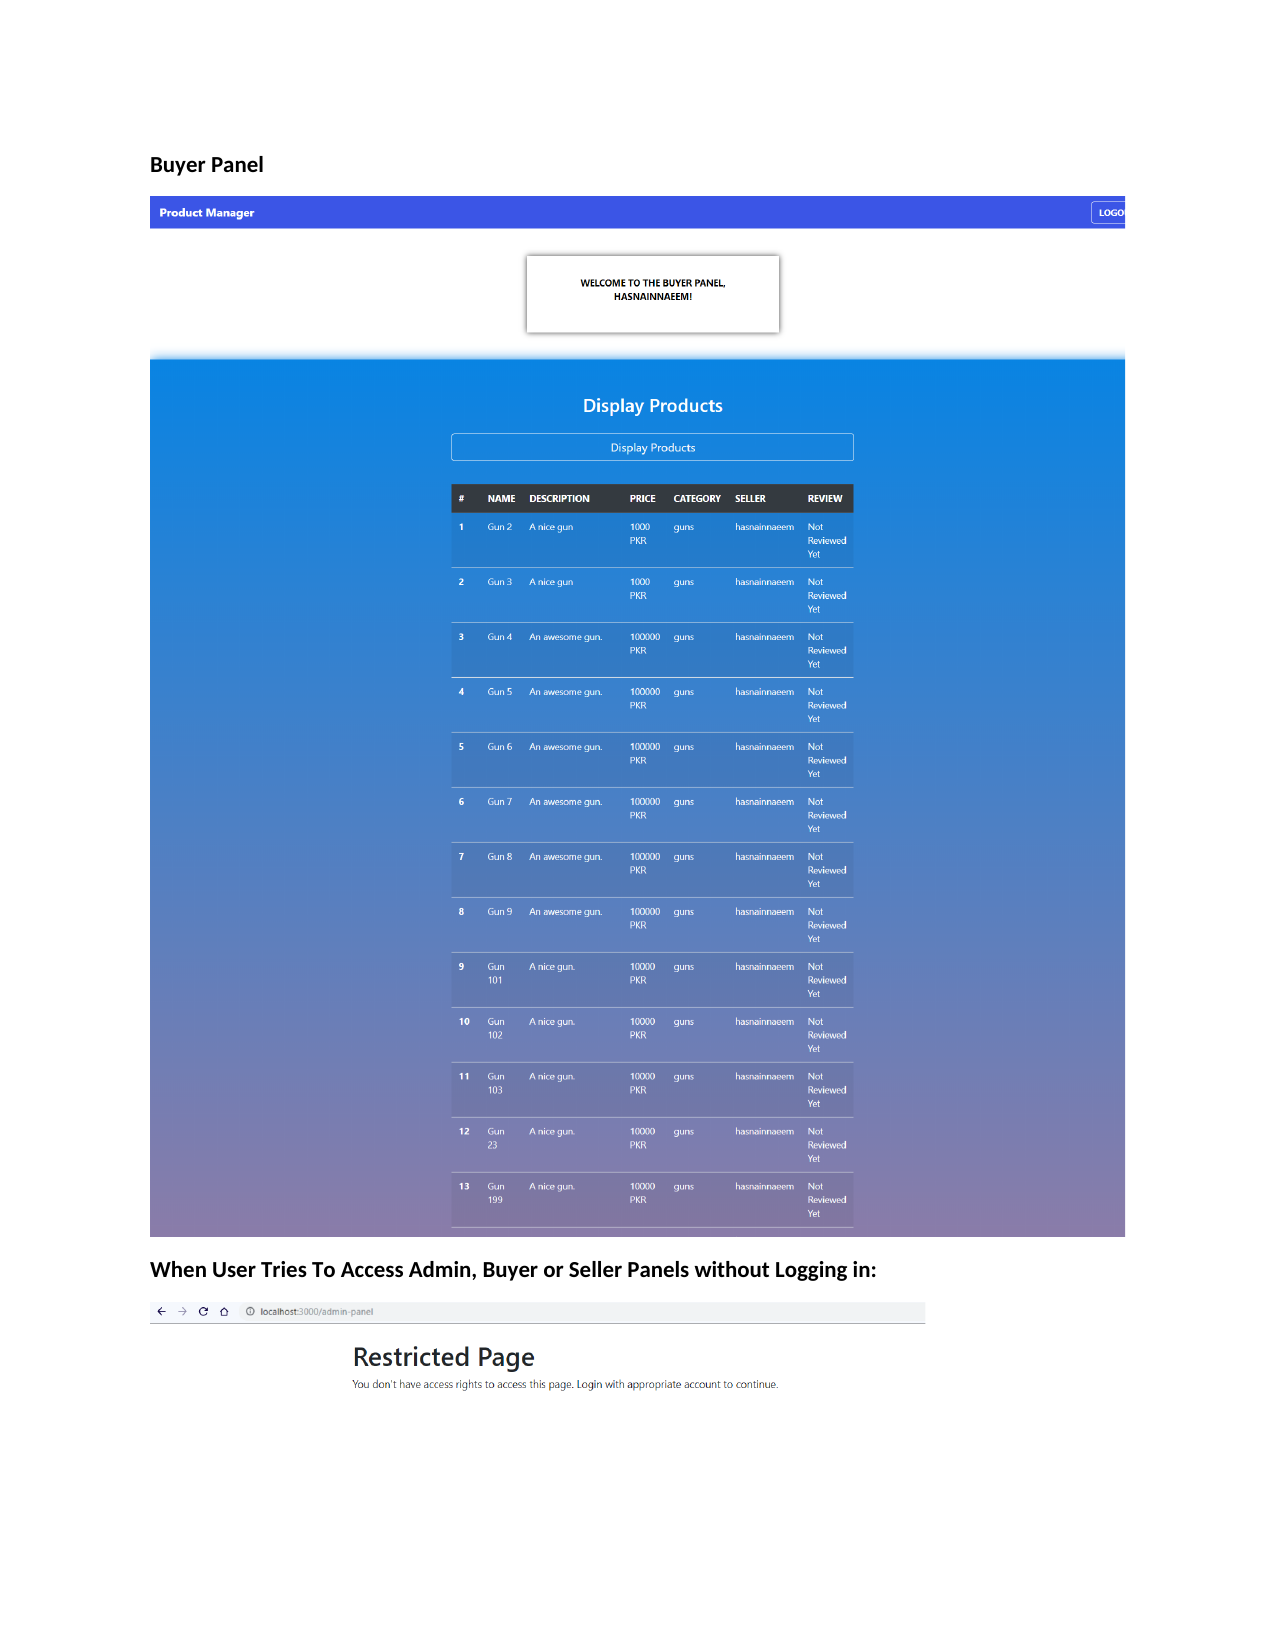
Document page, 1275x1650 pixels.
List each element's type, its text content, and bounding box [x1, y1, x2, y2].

text When User Tries To Access Admin, Buyer or Seller Panels without Logging in: [150, 1255, 1125, 1283]
picture [150, 196, 1125, 1237]
picture [150, 1302, 926, 1469]
text Buyer Panel [150, 150, 1125, 178]
